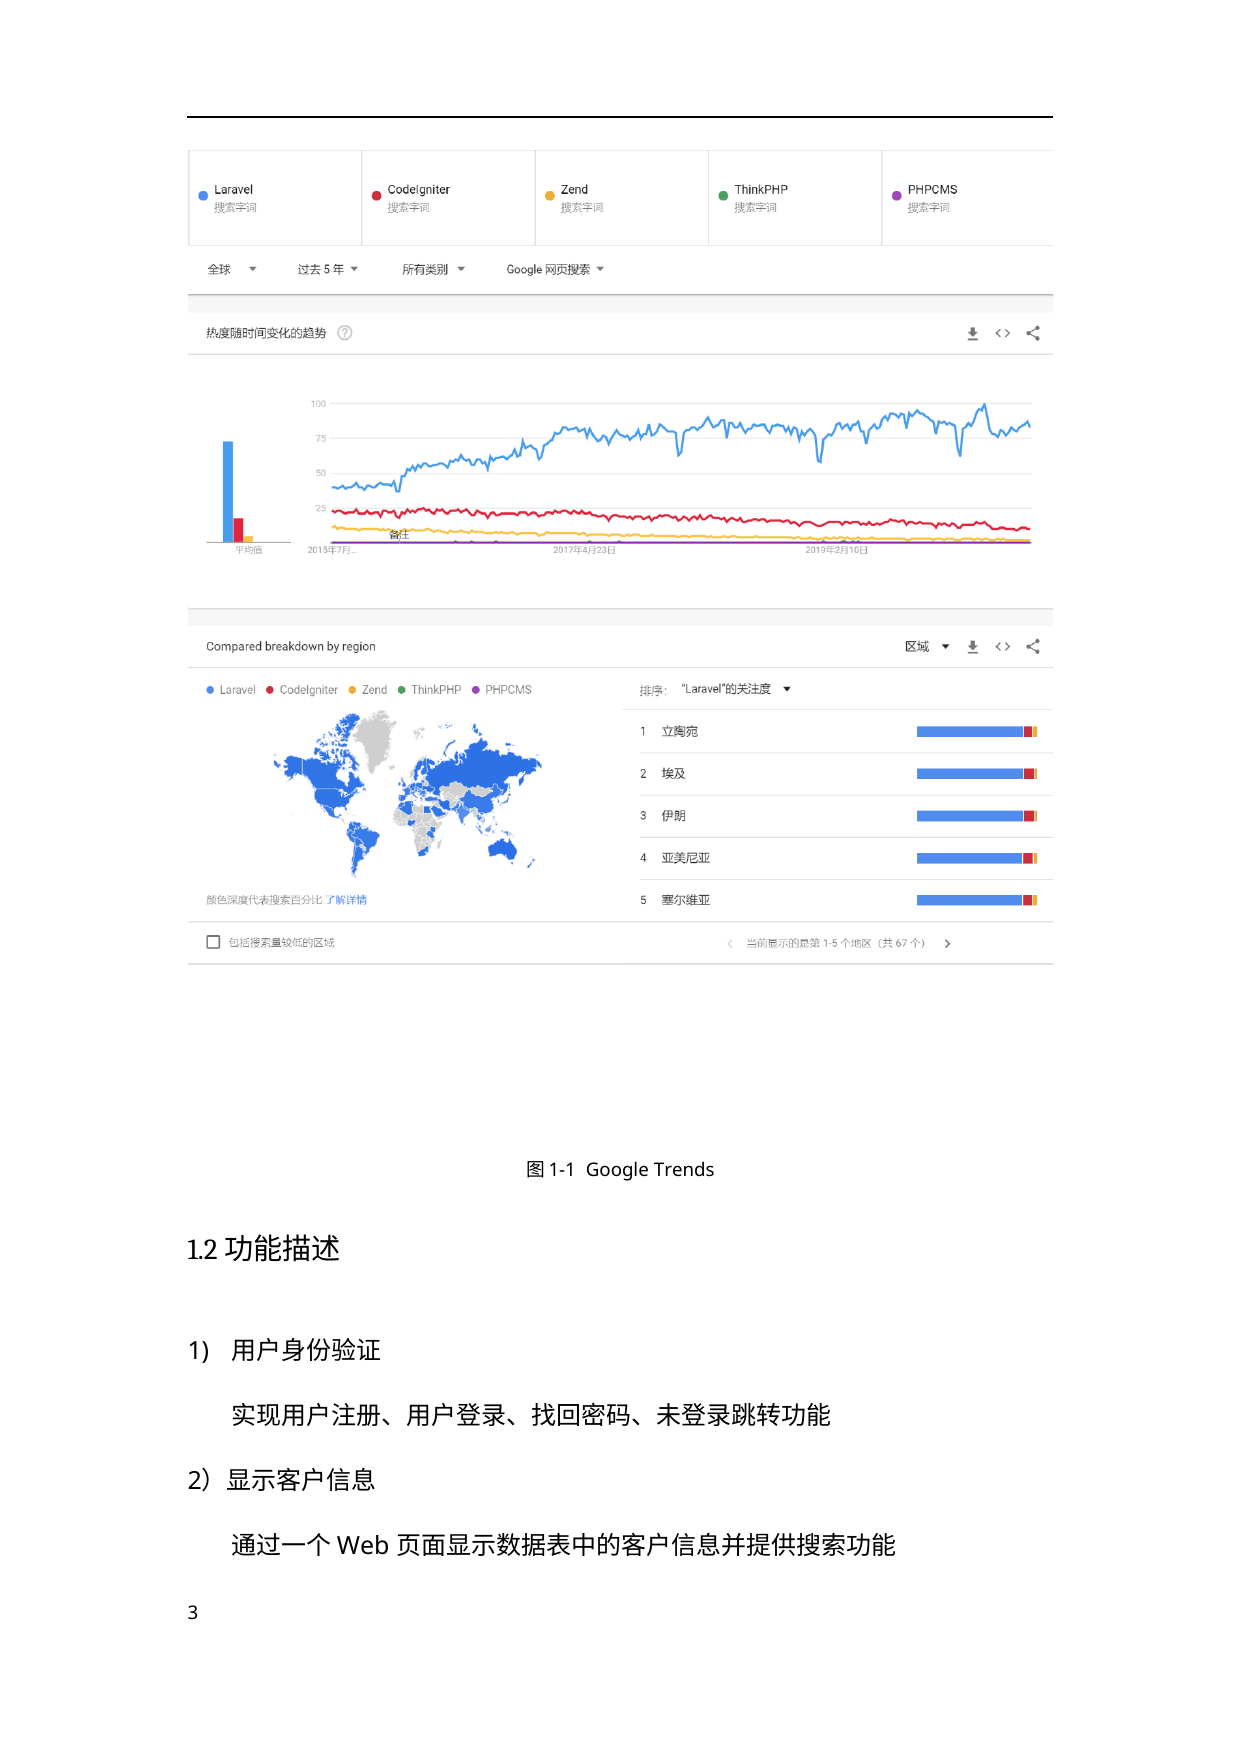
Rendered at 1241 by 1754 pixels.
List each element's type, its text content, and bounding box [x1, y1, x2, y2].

text 2）显示客户信息 [187, 1446, 1053, 1511]
list 用户身份验证 [187, 1316, 1053, 1381]
text 图1-1 Google Trends [187, 1152, 1053, 1184]
picture [188, 150, 1054, 965]
text 通过一个 Web 页面显示数据表中的客户信息并提供搜索功能 [187, 1511, 1053, 1576]
text 实现用户注册、用户登录、找回密码、未登录跳转功能 [231, 1381, 1053, 1446]
text 1.2 功能描述 [187, 1214, 1053, 1279]
